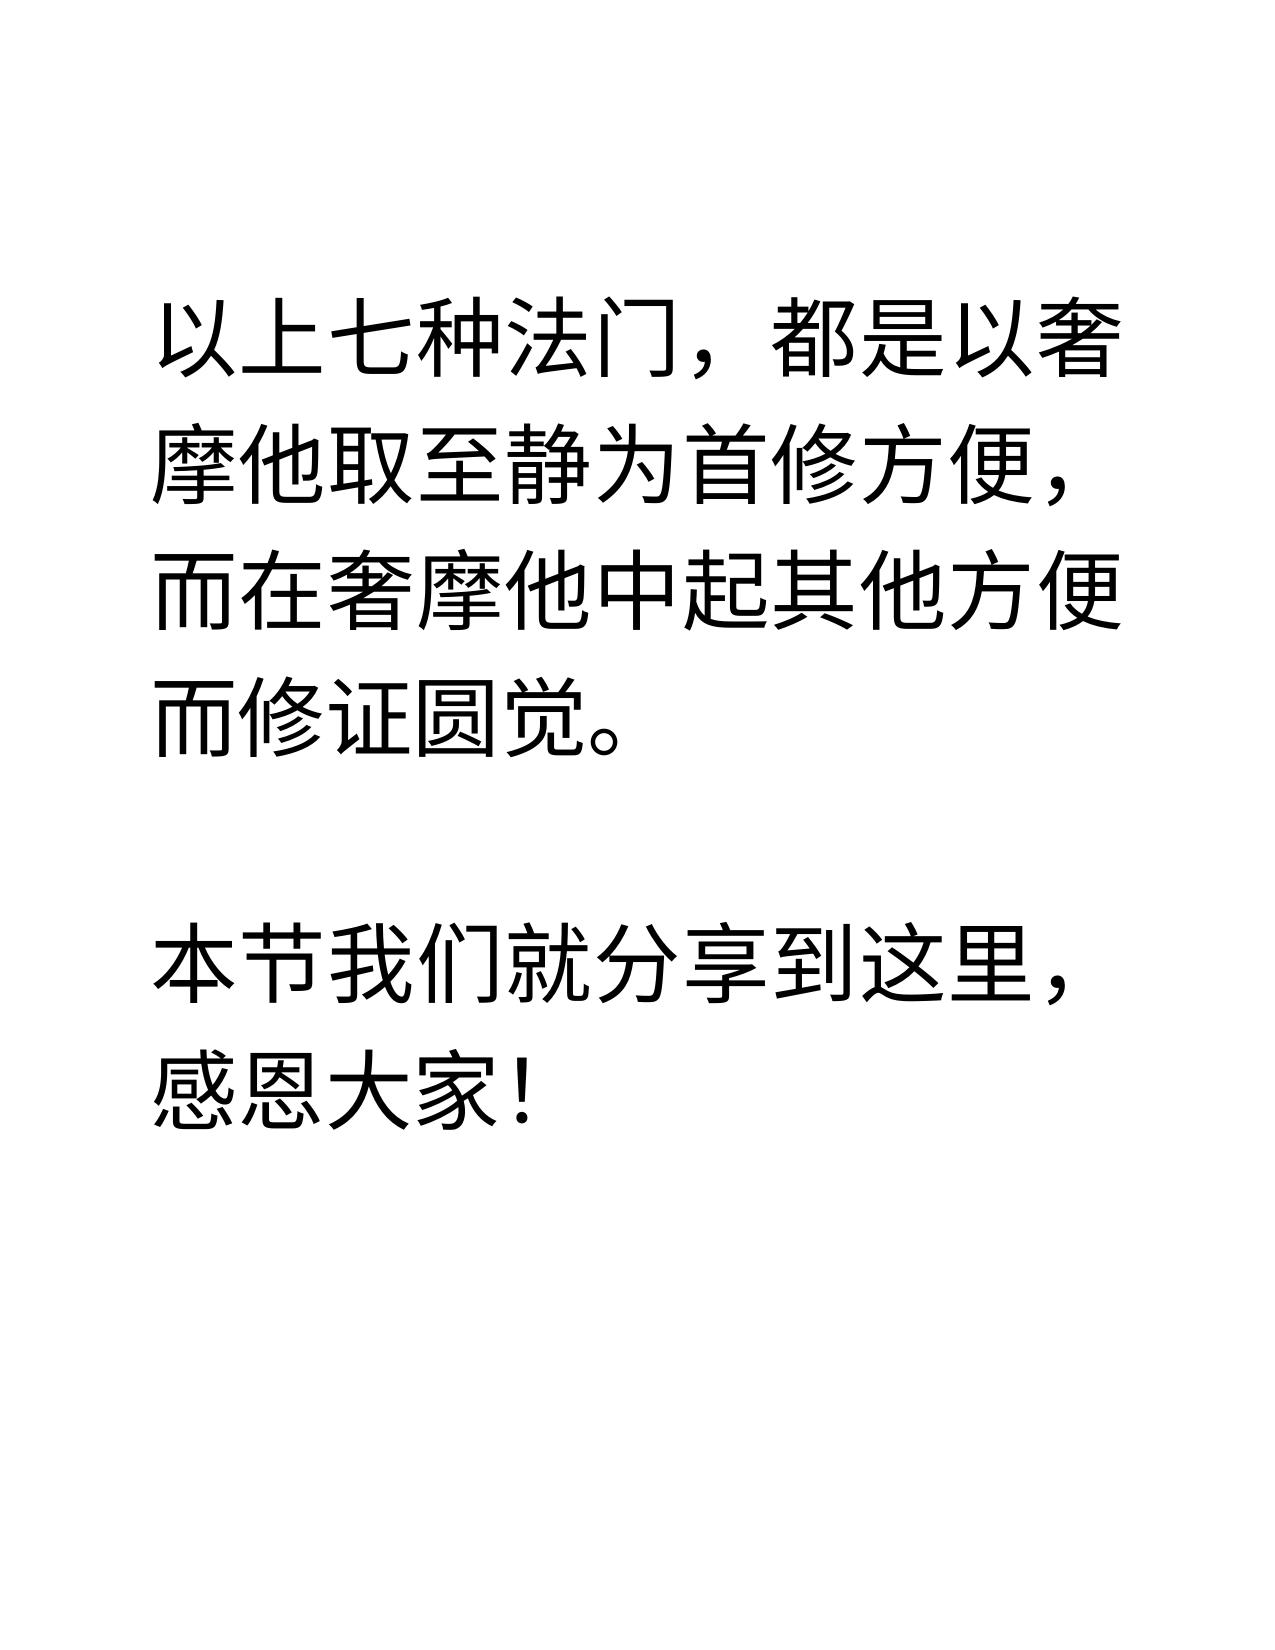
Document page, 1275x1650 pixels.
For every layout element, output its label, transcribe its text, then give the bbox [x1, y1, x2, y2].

text 以上七种法门，都是以奢摩他取至静为首修方便，而在奢摩他中起其他方便而修证圆觉。 [150, 269, 1125, 776]
text 本节我们就分享到这里，感恩大家！ [150, 895, 1125, 1148]
